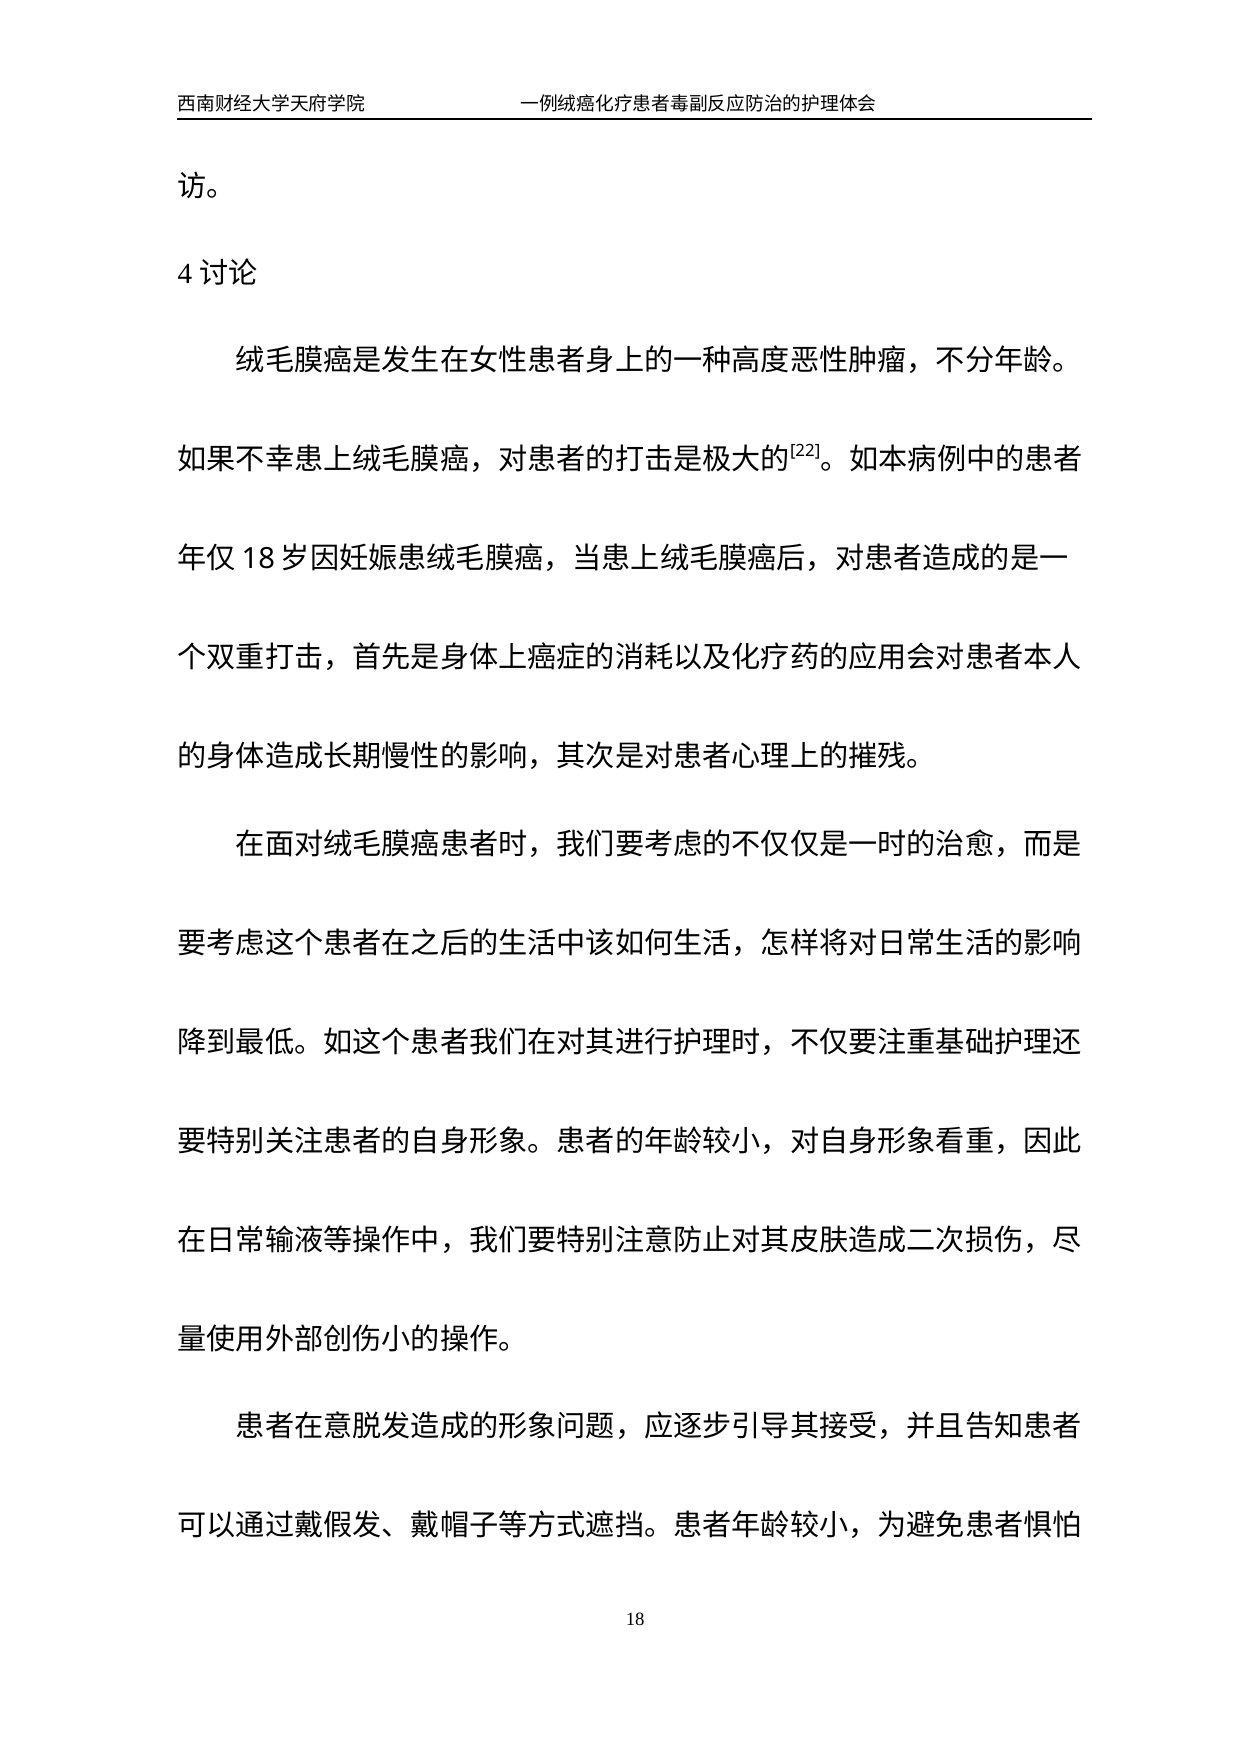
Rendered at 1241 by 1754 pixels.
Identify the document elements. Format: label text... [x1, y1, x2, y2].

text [177, 151, 1092, 217]
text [177, 1391, 1092, 1556]
subtitle 讨论 [177, 238, 1092, 304]
text 绒毛膜癌是发生在女性患者身上的一种高度恶性肿瘤，不分年龄。如果不幸患上绒毛膜癌，对患者的打击是极大的[22]。如本病例中的患者年仅18岁因妊娠患绒毛膜癌，当患上绒毛膜癌后，对患者造成的是一个双重打击，首先是身体上癌症的消耗以及化疗药的应用会对患者本人的身体造成长期慢性的影响，其次是对患者心理上的摧残。 [177, 325, 1092, 787]
text 在面对绒毛膜癌患者时，我们要考虑的不仅仅是一时的治愈，而是要考虑这个患者在之后的生活中该如何生活，怎样将对日常生活的影响降到最低。如这个患者我们在对其进行护理时，不仅要注重基础护理还要特别关注患者的自身形象。患者的年龄较小，对自身形象看重，因此在日常输液等操作中，我们要特别注意防止对其皮肤造成二次损伤，尽量使用外部创伤小的操作。 [177, 808, 1092, 1370]
